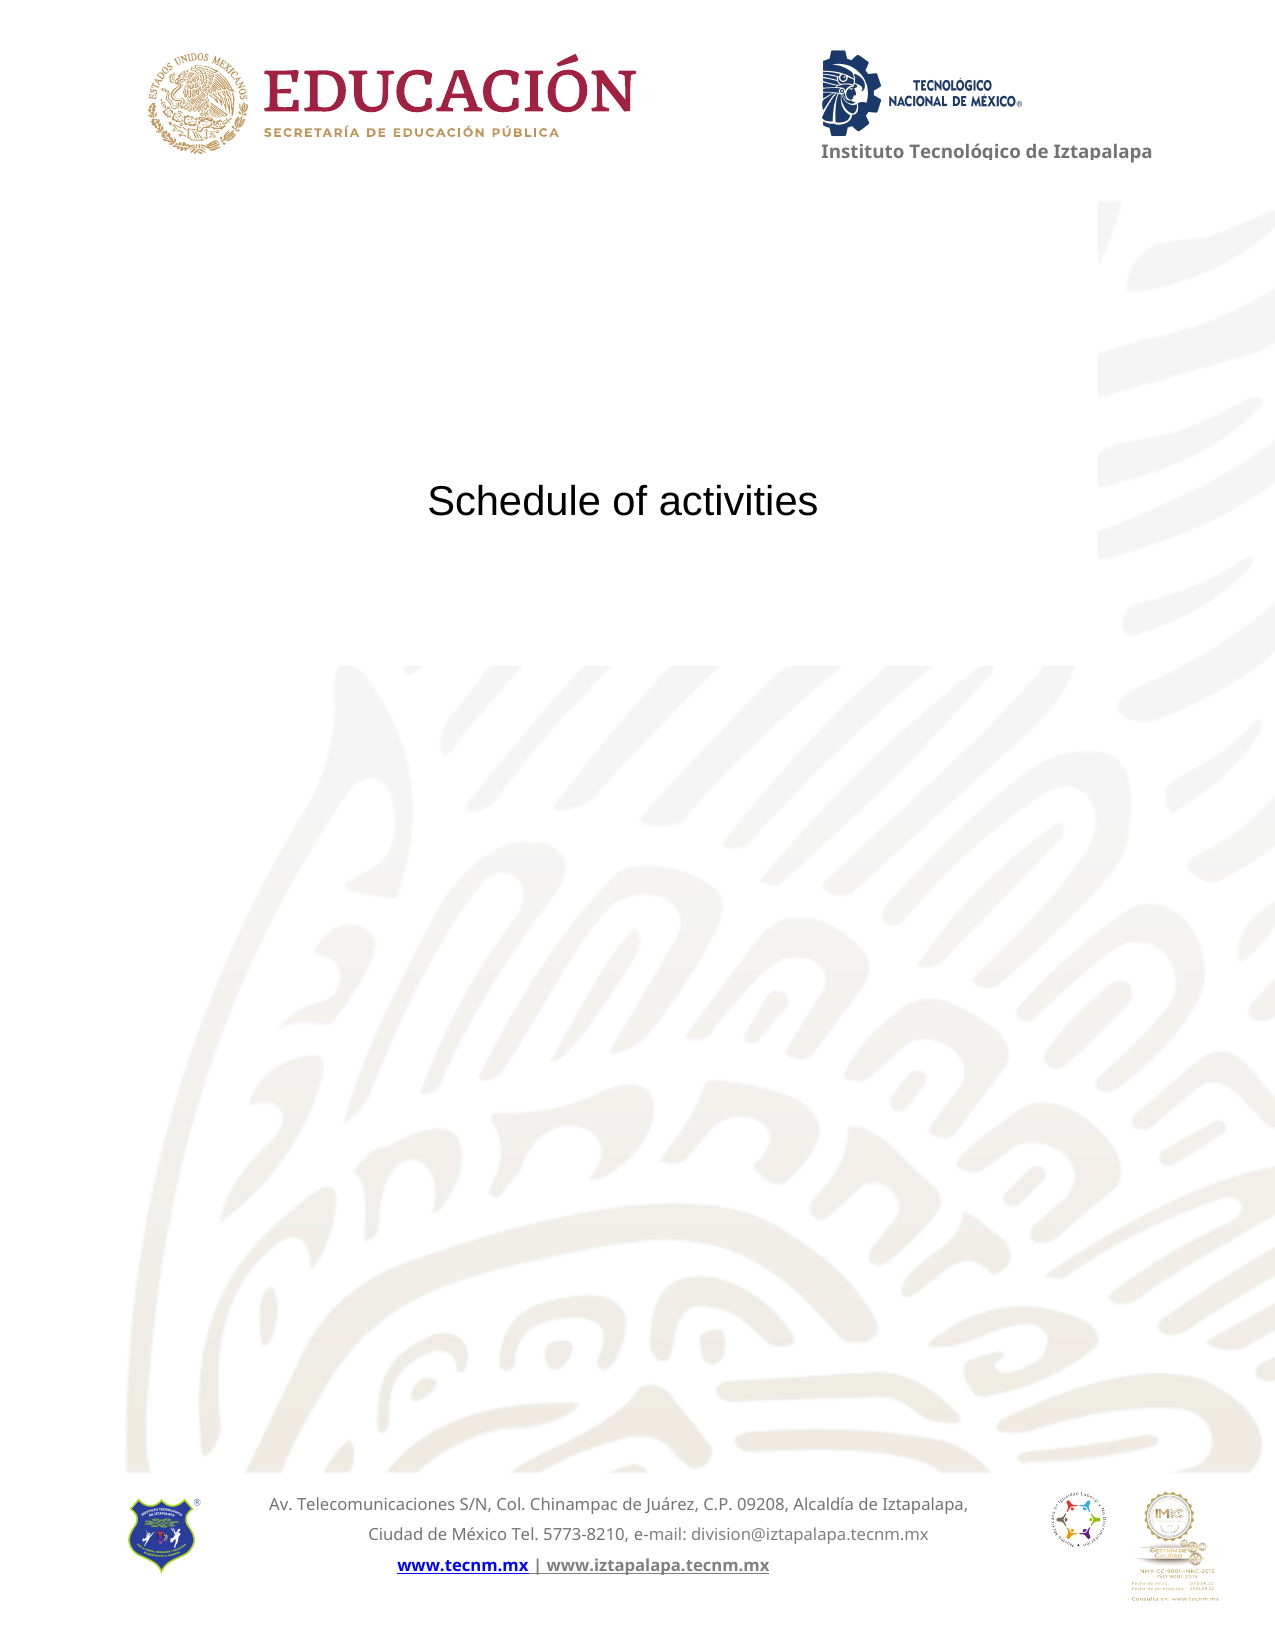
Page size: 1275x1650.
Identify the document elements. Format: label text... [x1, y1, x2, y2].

picture [1039, 1486, 1230, 1609]
picture [813, 46, 1031, 140]
picture [102, 1497, 221, 1576]
text Schedule of activities [148, 476, 1098, 524]
